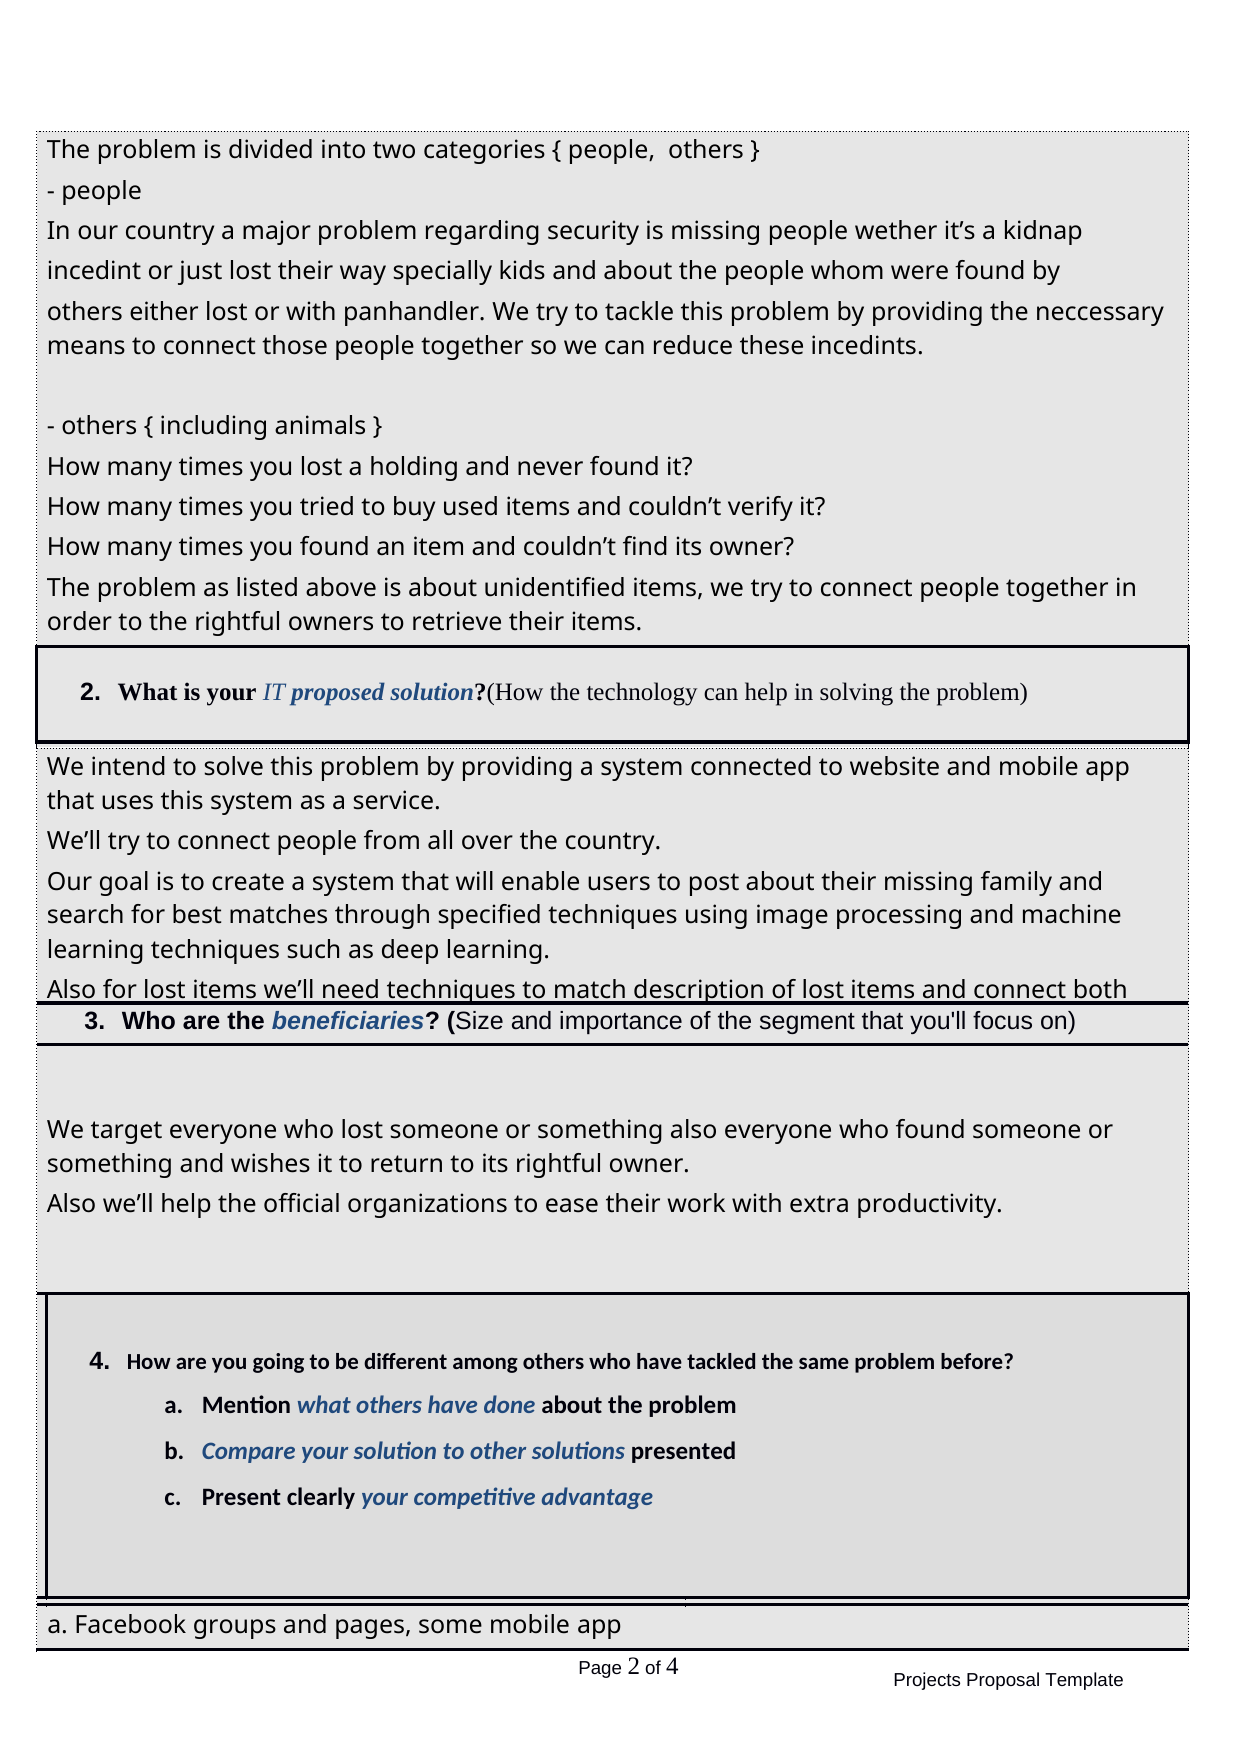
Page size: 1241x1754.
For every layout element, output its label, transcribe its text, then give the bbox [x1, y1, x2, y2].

table_cell We target everyone who lost someone or something also everyone who found someone or something and wishes it to return to its rightful owner. Also we’ll help the official organizations to ease their work with extra productivity. [37, 1045, 1189, 1292]
table_cell What is your IT proposed solution?(How the technology can help in solving the problem) [38, 648, 1187, 740]
table_cell [37, 1295, 45, 1596]
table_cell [37, 1606, 1189, 1648]
table_cell The problem is divided into two categories { people, others } - people In our country a major problem regarding security is missing people wether it’s a kidnap incedint or just lost their way specially kids and about the people whom were found by others either lost or with panhandler. We try to tackle this problem by providing the neccessary means to connect those people together so we can reduce these incedints. - others { including animals } How many times you lost a holding and never found it? How many times you tried to buy used items and couldn’t verify it? How many times you found an item and couldn’t find its owner? The problem as listed above is about unidentified items, we try to connect people together in order to the rightful owners to retrieve their items. [37, 131, 1189, 645]
table_cell Who are the beneficiaries? (Size and importance of the segment that you'll focus on) [37, 1005, 1189, 1043]
table_cell How are you going to be different among others who have tackled the same problem before? Mention what others have done about the problem Compare your solution to other solutions presented Present clearly your competitive advantage [48, 1295, 1187, 1596]
table_cell [46, 1599, 685, 1603]
table_cell We intend to solve this problem by providing a system connected to website and mobile app that uses this system as a service. We’ll try to connect people from all over the country. Our goal is to create a system that will enable users to post about their missing family and search for best matches through specified techniques using image processing and machine learning techniques such as deep learning. Also for lost items we’ll need techniques to match description of lost items and connect both sides securely. [37, 748, 1189, 1001]
table_cell [685, 1599, 1189, 1603]
